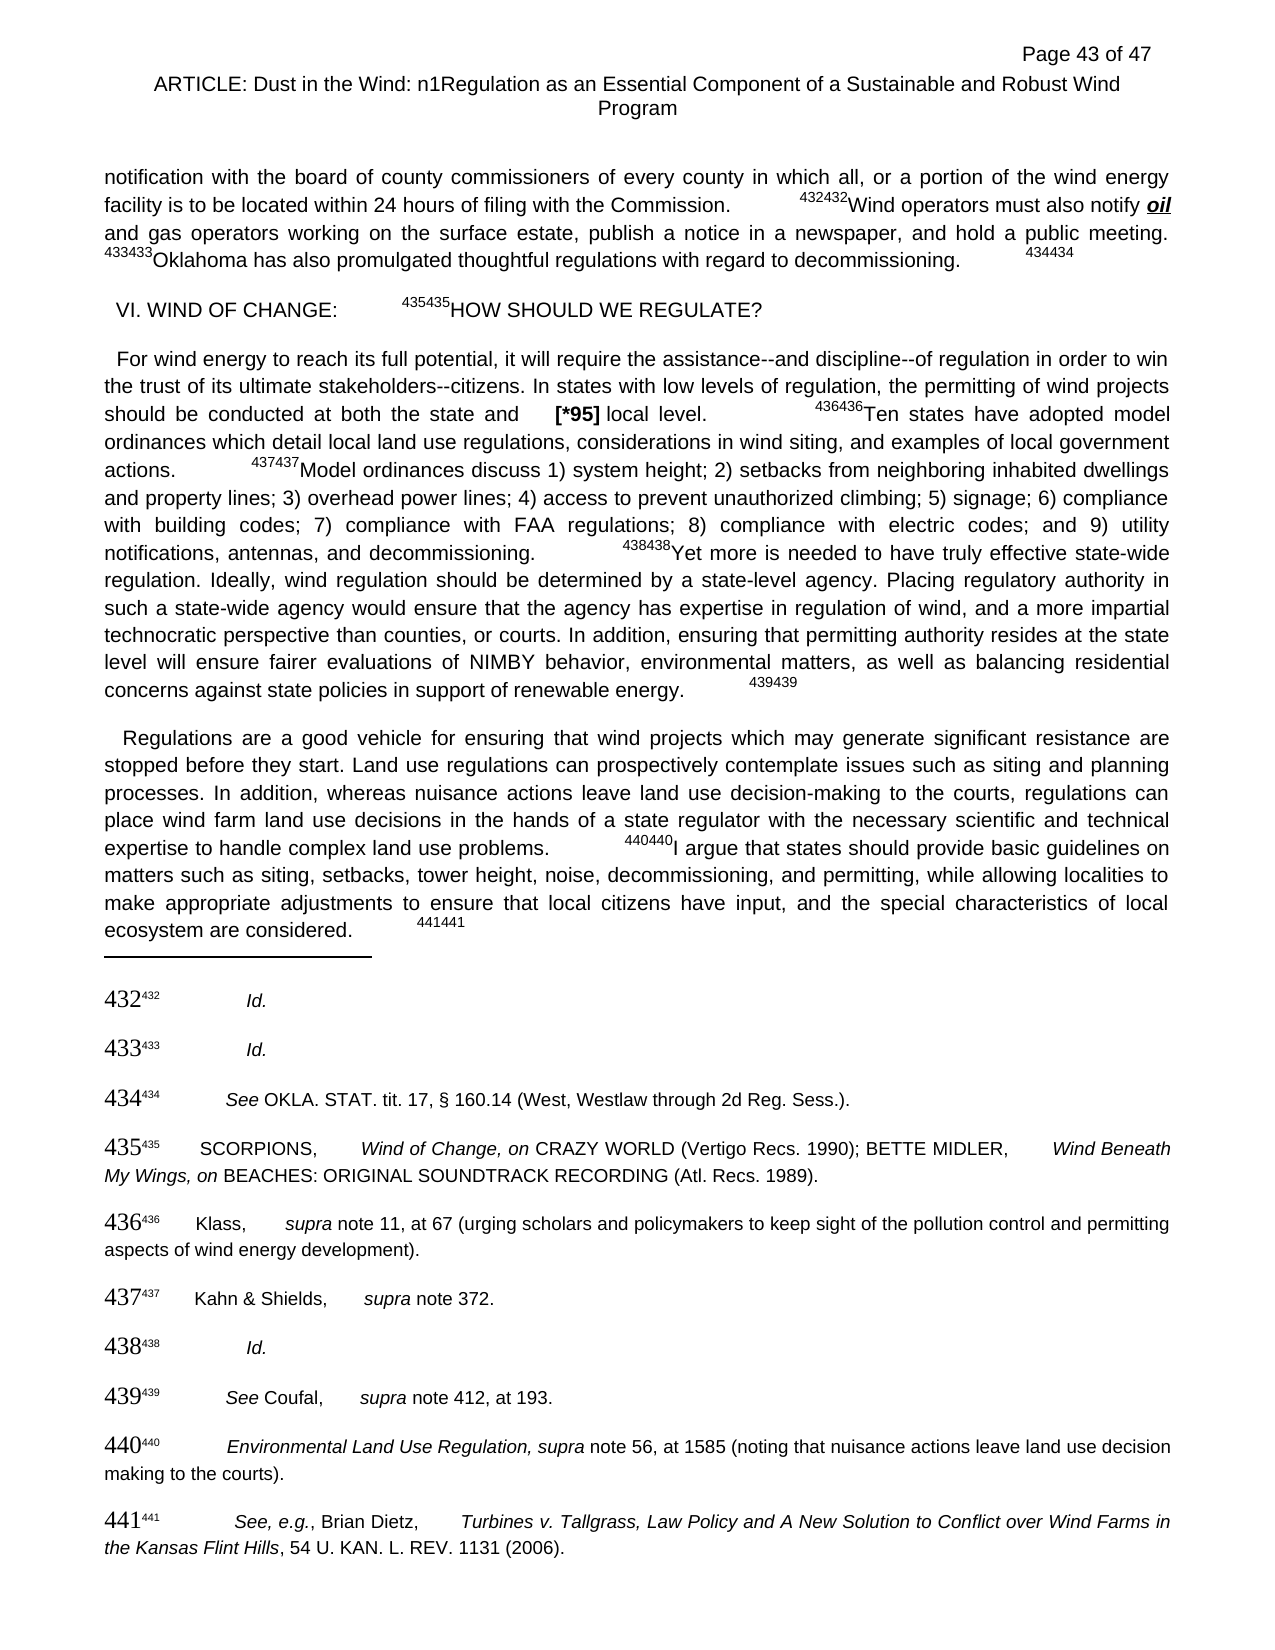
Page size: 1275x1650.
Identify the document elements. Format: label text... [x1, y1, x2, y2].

text For wind energy to reach its full potential, it will require the assistance--and discipline--of regulation in order to win the trust of its ultimate stakeholders--citizens. In states with low levels of regulation, the permitting of wind projects should be conducted at both the state and [*95] local level. 436Ten states have adopted model ordinances which detail local land use regulations, considerations in wind siting, and examples of local government actions. 437Model ordinances discuss 1) system height; 2) setbacks from neighboring inhabited dwellings and property lines; 3) overhead power lines; 4) access to prevent unauthorized climbing; 5) signage; 6) compliance with building codes; 7) compliance with FAA regulations; 8) compliance with electric codes; and 9) utility notifications, antennas, and decommissioning. 438Yet more is needed to have truly effective state-wide regulation. Ideally, wind regulation should be determined by a state-level agency. Placing regulatory authority in such a state-wide agency would ensure that the agency has expertise in regulation of wind, and a more impartial technocratic perspective than counties, or courts. In addition, ensuring that permitting authority resides at the state level will ensure fairer evaluations of NIMBY behavior, environmental matters, as well as balancing residential concerns against state policies in support of renewable energy. 439 [104, 343, 1171, 702]
text Regulations are a good vehicle for ensuring that wind projects which may generate significant resistance are stopped before they start. Land use regulations can prospectively contemplate issues such as siting and planning processes. In addition, whereas nuisance actions leave land use decision-making to the courts, regulations can place wind farm land use decisions in the hands of a state regulator with the necessary scientific and technical expertise to handle complex land use problems. 440I argue that states should provide basic guidelines on matters such as siting, setbacks, tower height, noise, decommissioning, and permitting, while allowing localities to make appropriate adjustments to ensure that local citizens have input, and the special characteristics of local ecosystem are considered. 441 [104, 723, 1171, 943]
text VI. WIND OF CHANGE: 435HOW SHOULD WE REGULATE? [104, 294, 1171, 323]
text [*94] In Oklahoma, owners of new wind energy facilities must submit a notification of intent to build with the Corporation Commission. 429Owners of new wind facilities must also submit copies of the notification to the county commissioners of any counties in which the facility will be located and the governing bodies of any municipalities (if any) in which the facility will be located. 430The notification to the Corporation Commission must be submitted within 6 months of the initial filing of commencement of construction with the Federal Aviation Administration (FAA). 431In addition, the owner of the wind energy facility shall submit copies of the notification with the board of county commissioners of every county in which all, or a portion of the wind energy facility is to be located within 24 hours of filing with the Commission. 432Wind operators must also notify oil and gas operators working on the surface estate, publish a notice in a newspaper, and hold a public meeting. 433Oklahoma has also promulgated thoughtful regulations with regard to decommissioning. 434 [104, 161, 1171, 273]
